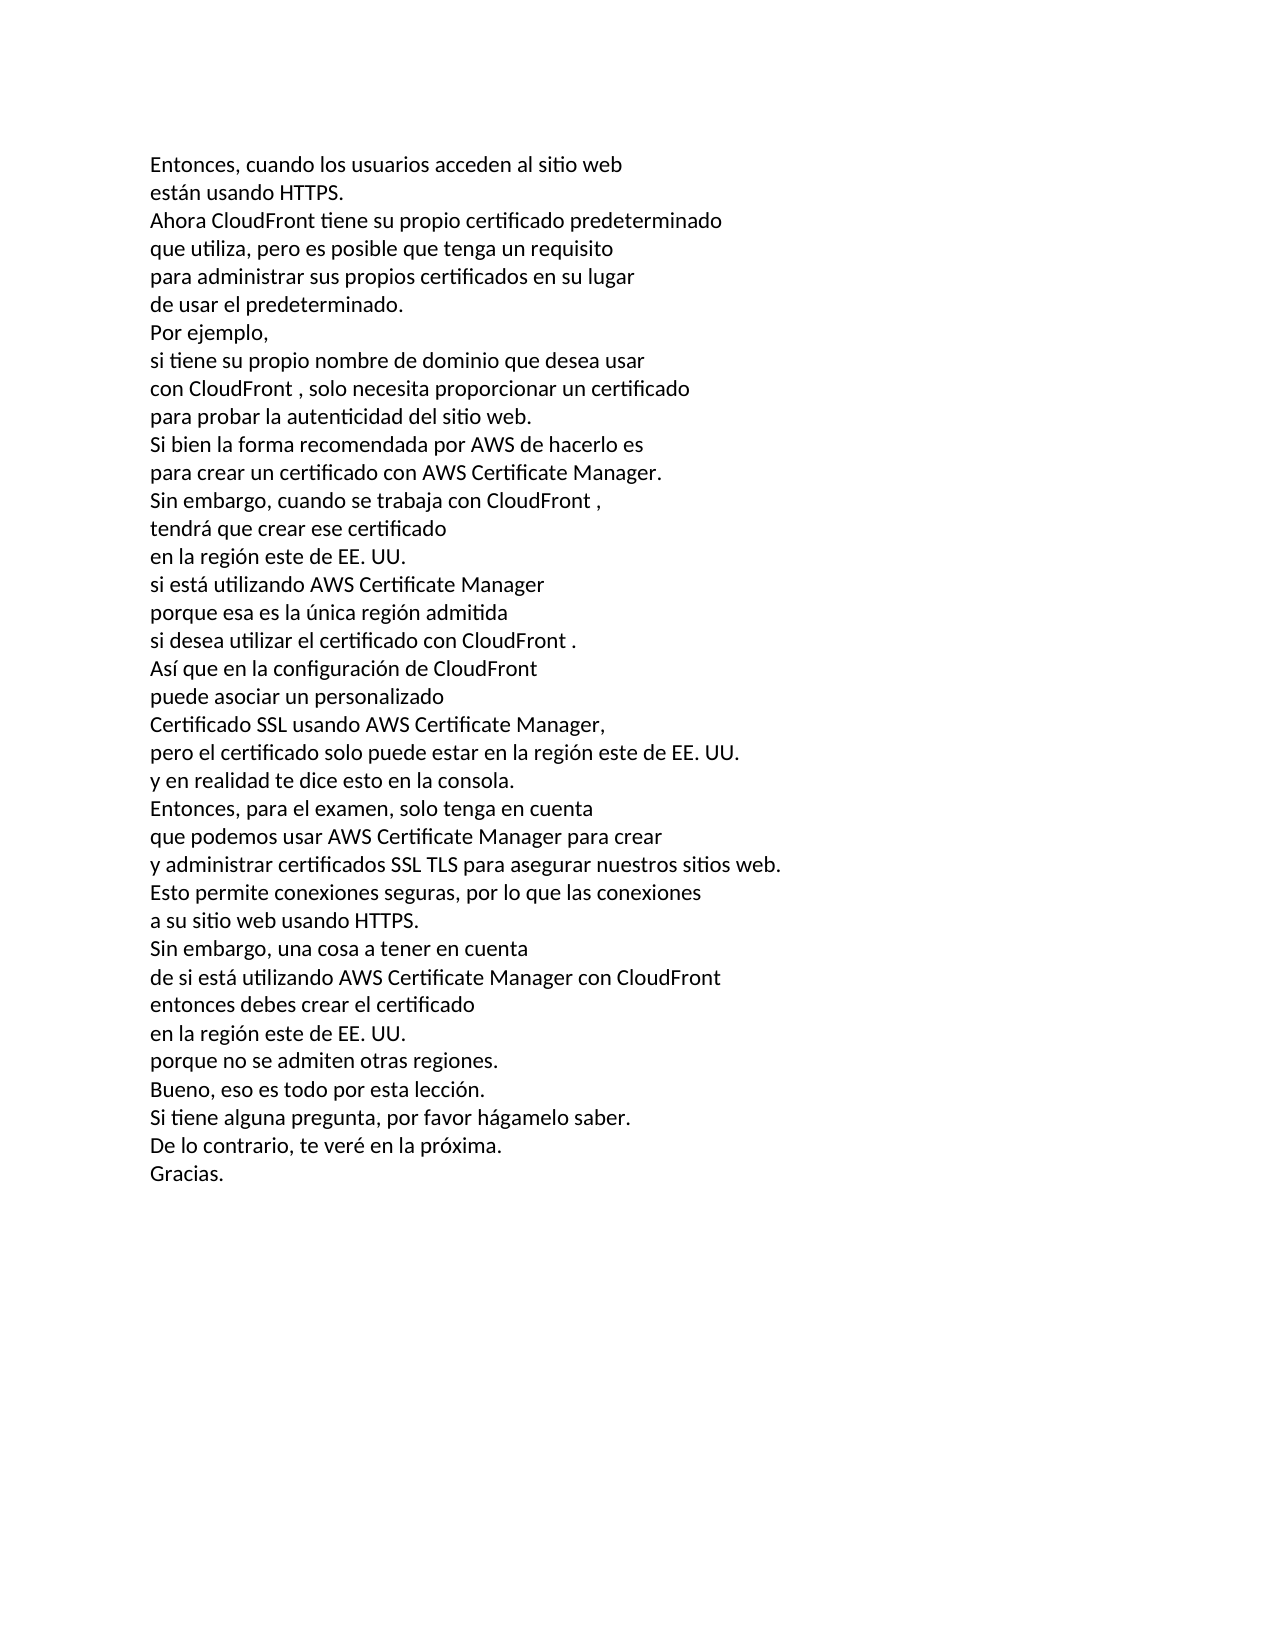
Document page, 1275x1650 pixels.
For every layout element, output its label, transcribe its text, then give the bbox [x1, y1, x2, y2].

text con CloudFront , solo necesita proporcionar un certificado [150, 374, 1125, 402]
text Bueno, eso es todo por esta lección. [150, 1075, 1125, 1103]
text Esto permite conexiones seguras, por lo que las conexiones [150, 878, 1125, 907]
text Si bien la forma recomendada por AWS de hacerlo es [150, 430, 1125, 458]
text a su sitio web usando HTTPS. [150, 907, 1125, 934]
text si desea utilizar el certificado con CloudFront . [150, 626, 1125, 654]
text porque esa es la única región admitida [150, 598, 1125, 626]
text Así que en la configuración de CloudFront [150, 654, 1125, 682]
text Certificado SSL usando AWS Certificate Manager, [150, 710, 1125, 738]
text y administrar certificados SSL TLS para asegurar nuestros sitios web. [150, 851, 1125, 878]
text de si está utilizando AWS Certificate Manager con CloudFront [150, 963, 1125, 991]
text Por ejemplo, [150, 318, 1125, 346]
text De lo contrario, te veré en la próxima. [150, 1131, 1125, 1159]
text Entonces, para el examen, solo tenga en cuenta [150, 794, 1125, 822]
text en la región este de EE. UU. [150, 1019, 1125, 1047]
text tendrá que crear ese certificado [150, 514, 1125, 542]
text pero el certificado solo puede estar en la región este de EE. UU. [150, 738, 1125, 766]
text Sin embargo, una cosa a tener en cuenta [150, 934, 1125, 963]
text para probar la autenticidad del sitio web. [150, 402, 1125, 430]
text entonces debes crear el certificado [150, 991, 1125, 1019]
text si está utilizando AWS Certificate Manager [150, 570, 1125, 598]
text de usar el predeterminado. [150, 290, 1125, 318]
text puede asociar un personalizado [150, 682, 1125, 710]
text están usando HTTPS. [150, 178, 1125, 206]
text que utiliza, pero es posible que tenga un requisito [150, 234, 1125, 262]
text Ahora CloudFront tiene su propio certificado predeterminado [150, 206, 1125, 234]
text para administrar sus propios certificados en su lugar [150, 262, 1125, 290]
text Si tiene alguna pregunta, por favor hágamelo saber. [150, 1103, 1125, 1131]
text Gracias. [150, 1159, 1125, 1215]
text que podemos usar AWS Certificate Manager para crear [150, 822, 1125, 851]
text y en realidad te dice esto en la consola. [150, 766, 1125, 794]
text Sin embargo, cuando se trabaja con CloudFront , [150, 486, 1125, 514]
text porque no se admiten otras regiones. [150, 1047, 1125, 1075]
text para crear un certificado con AWS Certificate Manager. [150, 458, 1125, 486]
text Entonces, cuando los usuarios acceden al sitio web [150, 150, 1125, 178]
text en la región este de EE. UU. [150, 542, 1125, 570]
text si tiene su propio nombre de dominio que desea usar [150, 346, 1125, 374]
